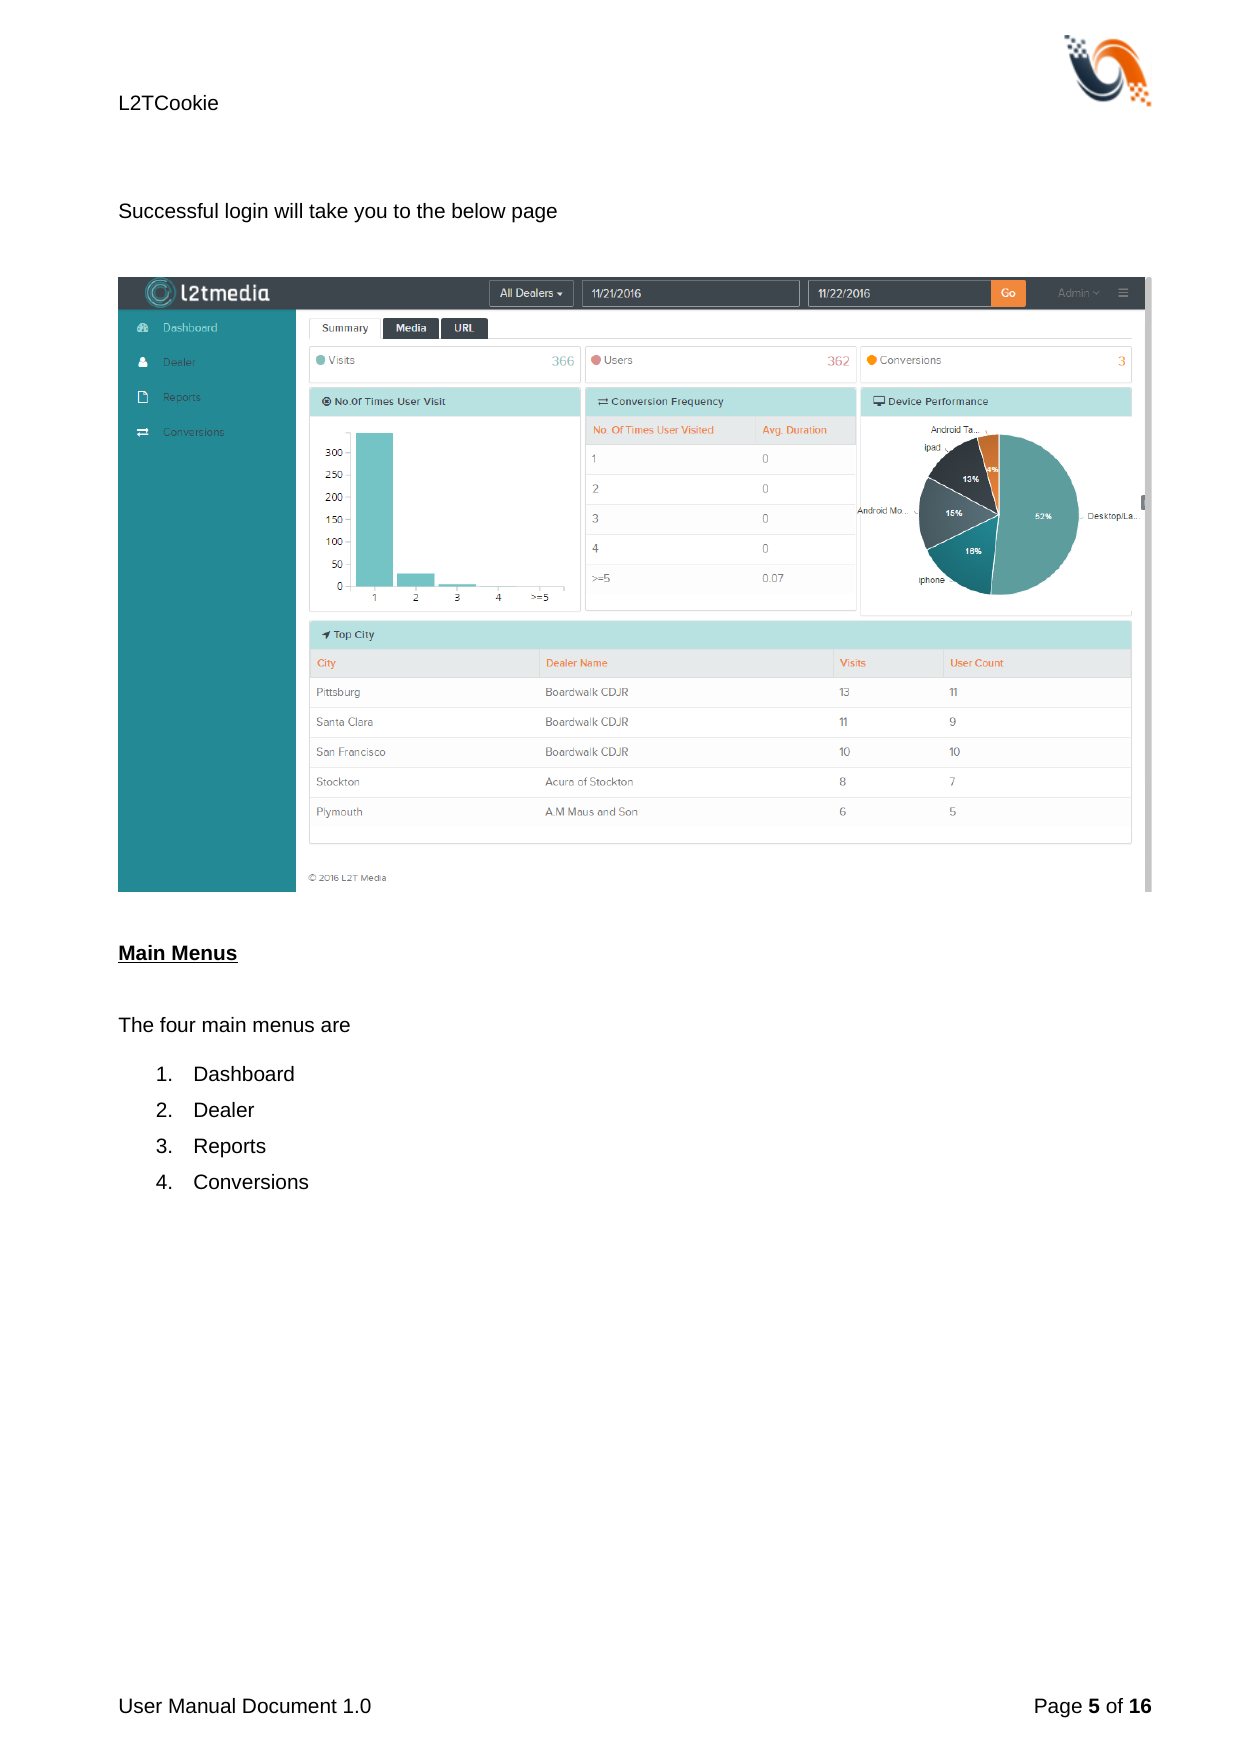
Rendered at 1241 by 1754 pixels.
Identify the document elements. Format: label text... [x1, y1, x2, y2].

picture [1064, 35, 1152, 111]
list Dealer [156, 1098, 1152, 1122]
list Reports [156, 1134, 1152, 1158]
list Conversions [156, 1170, 1152, 1194]
list Dashboard [156, 1062, 1152, 1086]
text Successful login will take you to the below page [118, 198, 1152, 222]
text Main Menus [118, 941, 1152, 964]
picture [118, 277, 1152, 892]
text The four main menus are [118, 1013, 1152, 1037]
